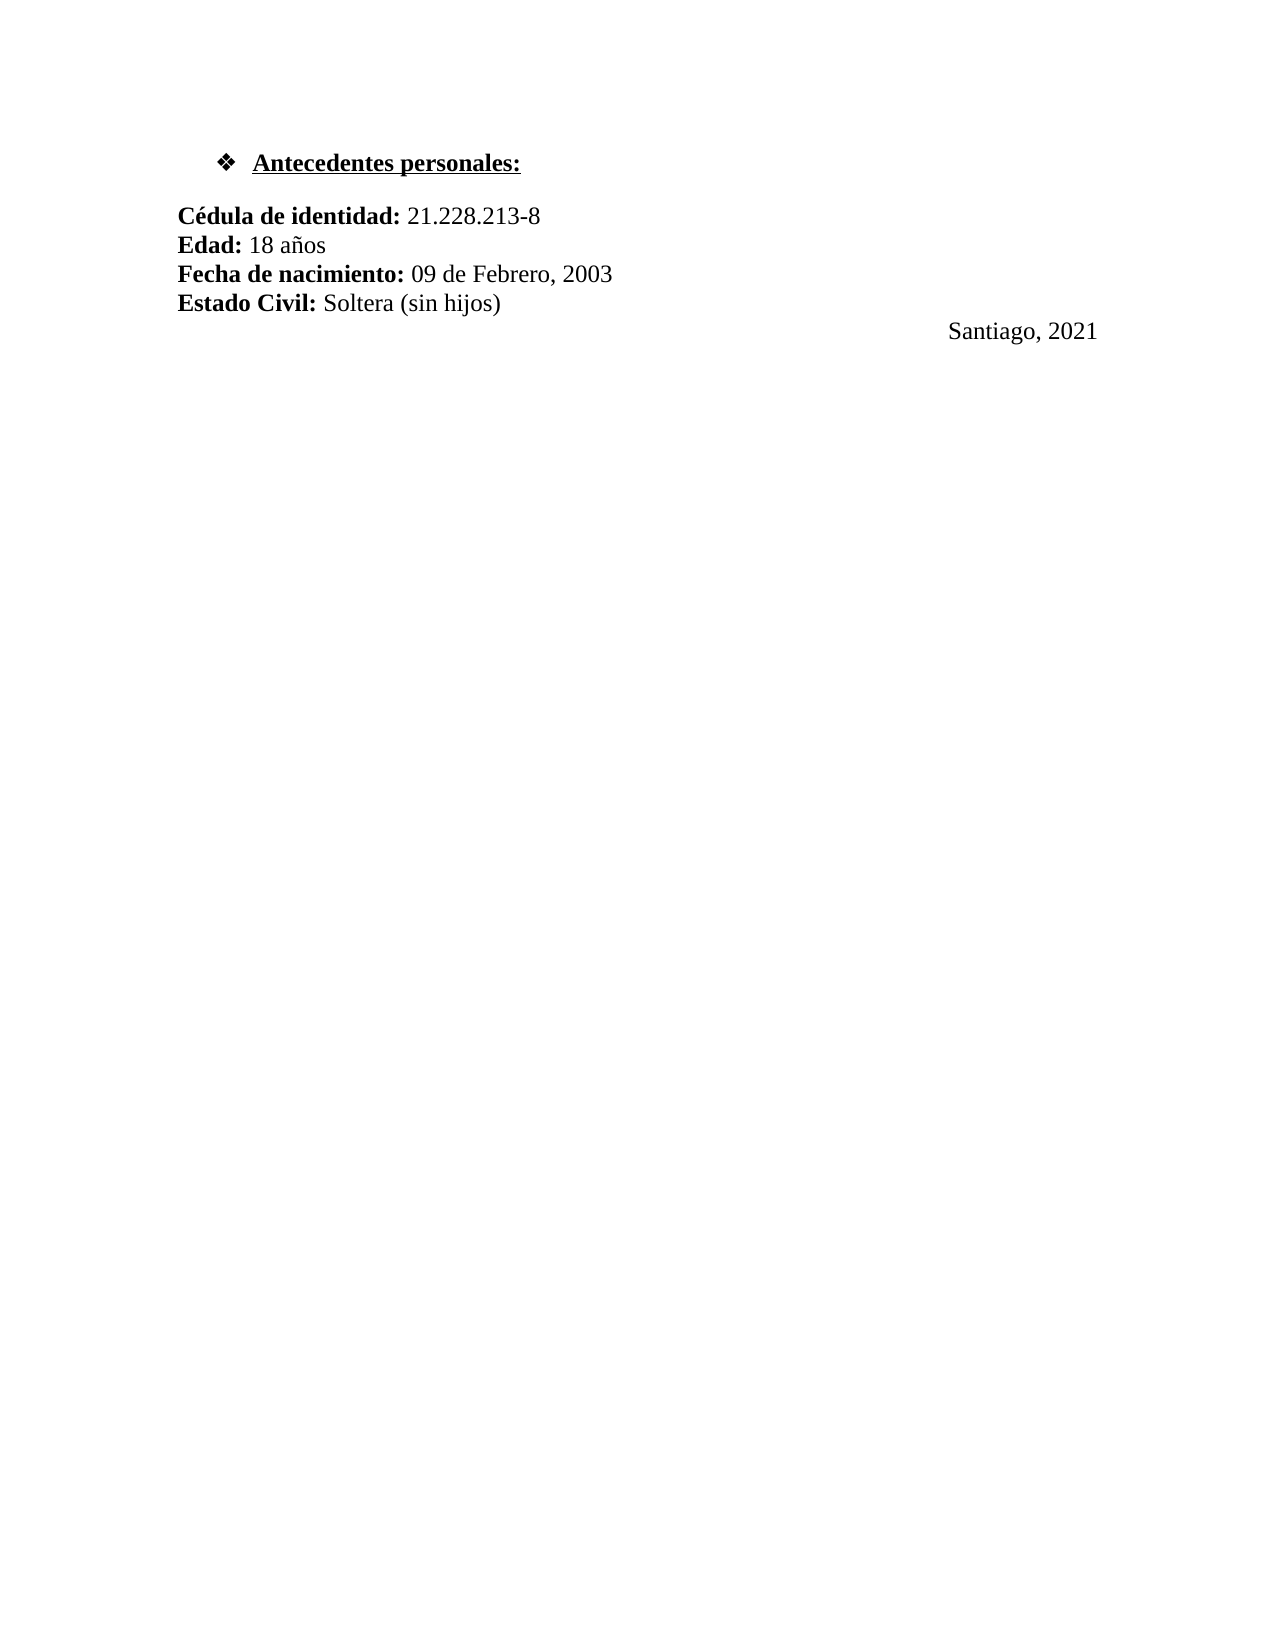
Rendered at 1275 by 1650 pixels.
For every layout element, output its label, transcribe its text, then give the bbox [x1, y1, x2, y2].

text Fecha de nacimiento: 09 de Febrero, 2003 [177, 259, 1098, 288]
text Santiago, 2021 [177, 316, 1098, 345]
list Antecedentes personales: [215, 148, 1098, 176]
text Cédula de identidad: 21.228.213-8 [177, 201, 1098, 230]
text Estado Civil: Soltera (sin hijos) [177, 288, 1098, 316]
text Edad: 18 años [177, 230, 1098, 259]
